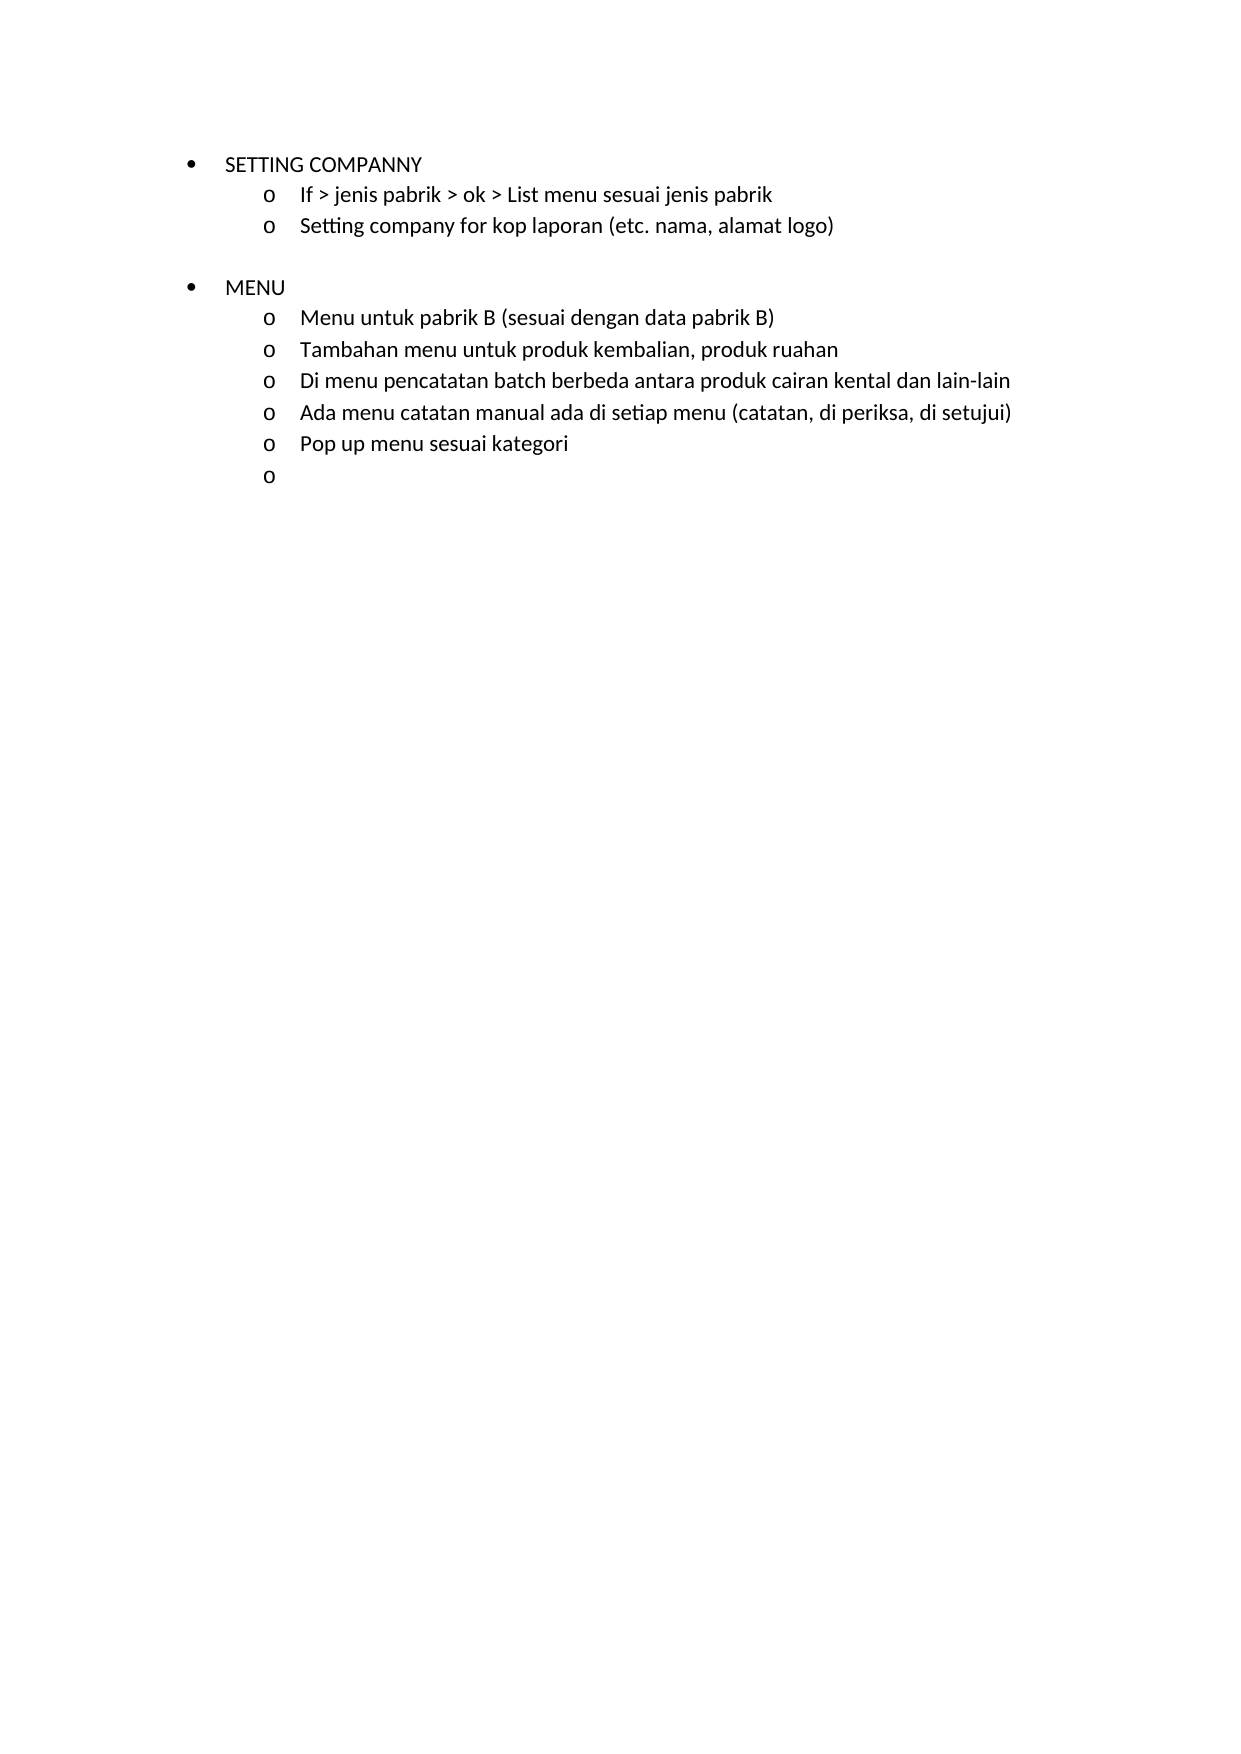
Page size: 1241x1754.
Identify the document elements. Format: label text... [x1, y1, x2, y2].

list Tambahan menu untuk produk kembalian, produk ruahan [262, 335, 1090, 364]
list If > jenis pabrik > ok > List menu sesuai jenis pabrik [262, 180, 1090, 209]
list Menu untuk pabrik B (sesuai dengan data pabrik B) [262, 303, 1090, 333]
list Di menu pencatatan batch berbeda antara produk cairan kental dan lain-lain [262, 366, 1090, 396]
list Pop up menu sesuai kategori [262, 429, 1090, 458]
list SETTING COMPANNY [187, 150, 1090, 178]
list Setting company for kop laporan (etc. nama, alamat logo) [262, 212, 1090, 241]
list MENU [187, 273, 1090, 301]
list Ada menu catatan manual ada di setiap menu (catatan, di periksa, di setujui) [262, 398, 1090, 427]
